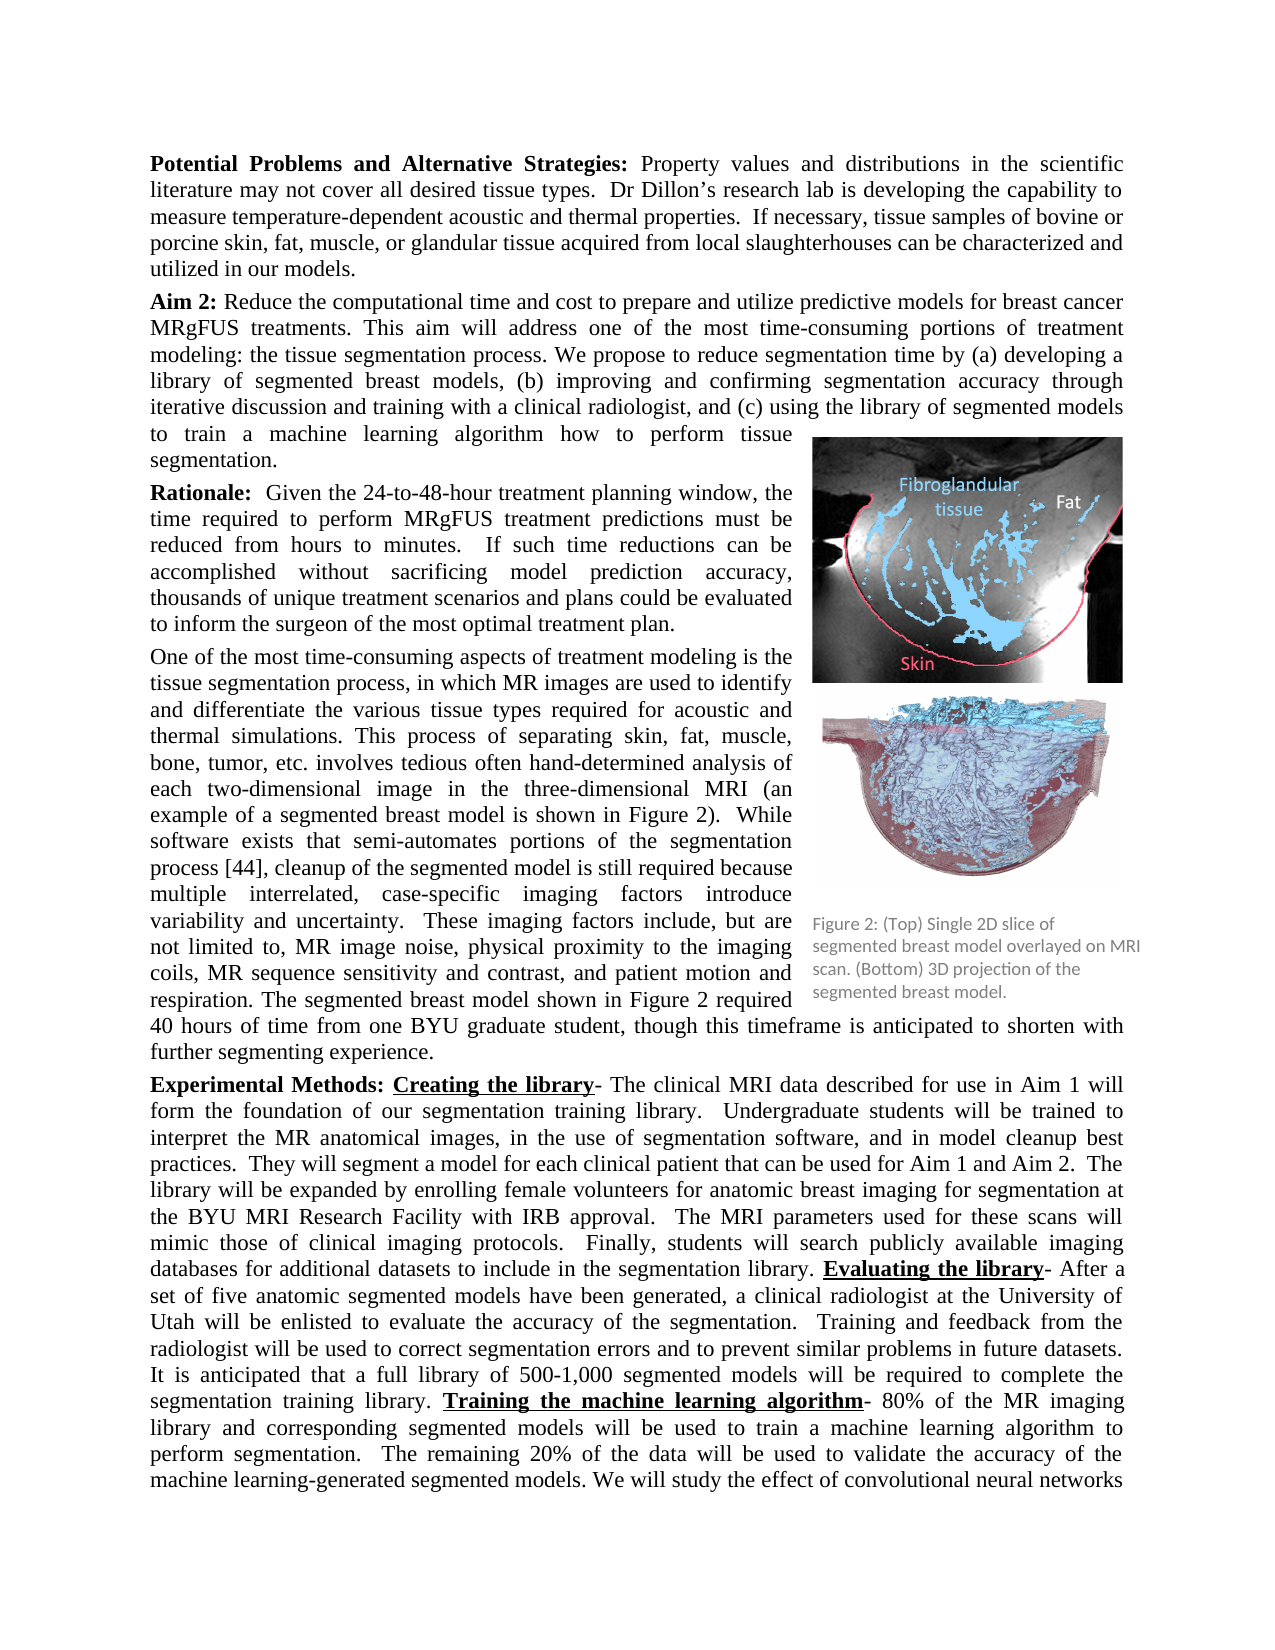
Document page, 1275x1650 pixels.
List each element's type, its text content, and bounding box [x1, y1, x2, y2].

text Rationale: Given the 24-to-48-hour treatment planning window, the time required to perform MRgFUS treatment predictions must be reduced from hours to minutes. If such time reductions can be accomplished without sacrificing model prediction accuracy, thousands of unique treatment scenarios and plans could be evaluated to inform the surgeon of the most optimal treatment plan. [150, 479, 812, 637]
text Potential Problems and Alternative Strategies: Property values and distributions in the scientific literature may not cover all desired tissue types. Dr Dillon’s research lab is developing the capability to measure temperature-dependent acoustic and thermal properties. If necessary, tissue samples of bovine or porcine skin, fat, muscle, or glandular tissue acquired from local slaughterhouses can be characterized and utilized in our models. [150, 150, 1125, 282]
text One of the most time-consuming aspects of treatment modeling is the tissue segmentation process, in which MR images are used to identify and differentiate the various tissue types required for acoustic and thermal simulations. This process of separating skin, fat, muscle, bone, tumor, etc. involves tedious often hand-determined analysis of each two-dimensional image in the three-dimensional MRI (an example of a segmented breast model is shown in Figure 2). While software exists that semi-automates portions of the segmentation process [44], cleanup of the segmented model is still required because multiple interrelated, case-specific imaging factors introduce variability and uncertainty. These imaging factors include, but are not limited to, MR image noise, physical proximity to the imaging coils, MR sequence sensitivity and contrast, and patient motion and respiration. The segmented breast model shown in Figure 2 required 40 hours of time from one BYU graduate student, though this timeframe is anticipated to shorten with further segmenting experience. [150, 643, 1125, 1065]
text Aim 2: Reduce the computational time and cost to prepare and utilize predictive models for breast cancer MRgFUS treatments. This aim will address one of the most time-consuming portions of treatment modeling: the tissue segmentation process. We propose to reduce segmentation time by (a) developing a library of segmented breast models, (b) improving and confirming segmentation accuracy through iterative discussion and training with a clinical radiologist, and (c) using the library of segmented models to train a machine learning algorithm how to perform tissue segmentation. [150, 288, 1125, 472]
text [150, 1071, 1125, 1493]
picture [812, 437, 1123, 888]
